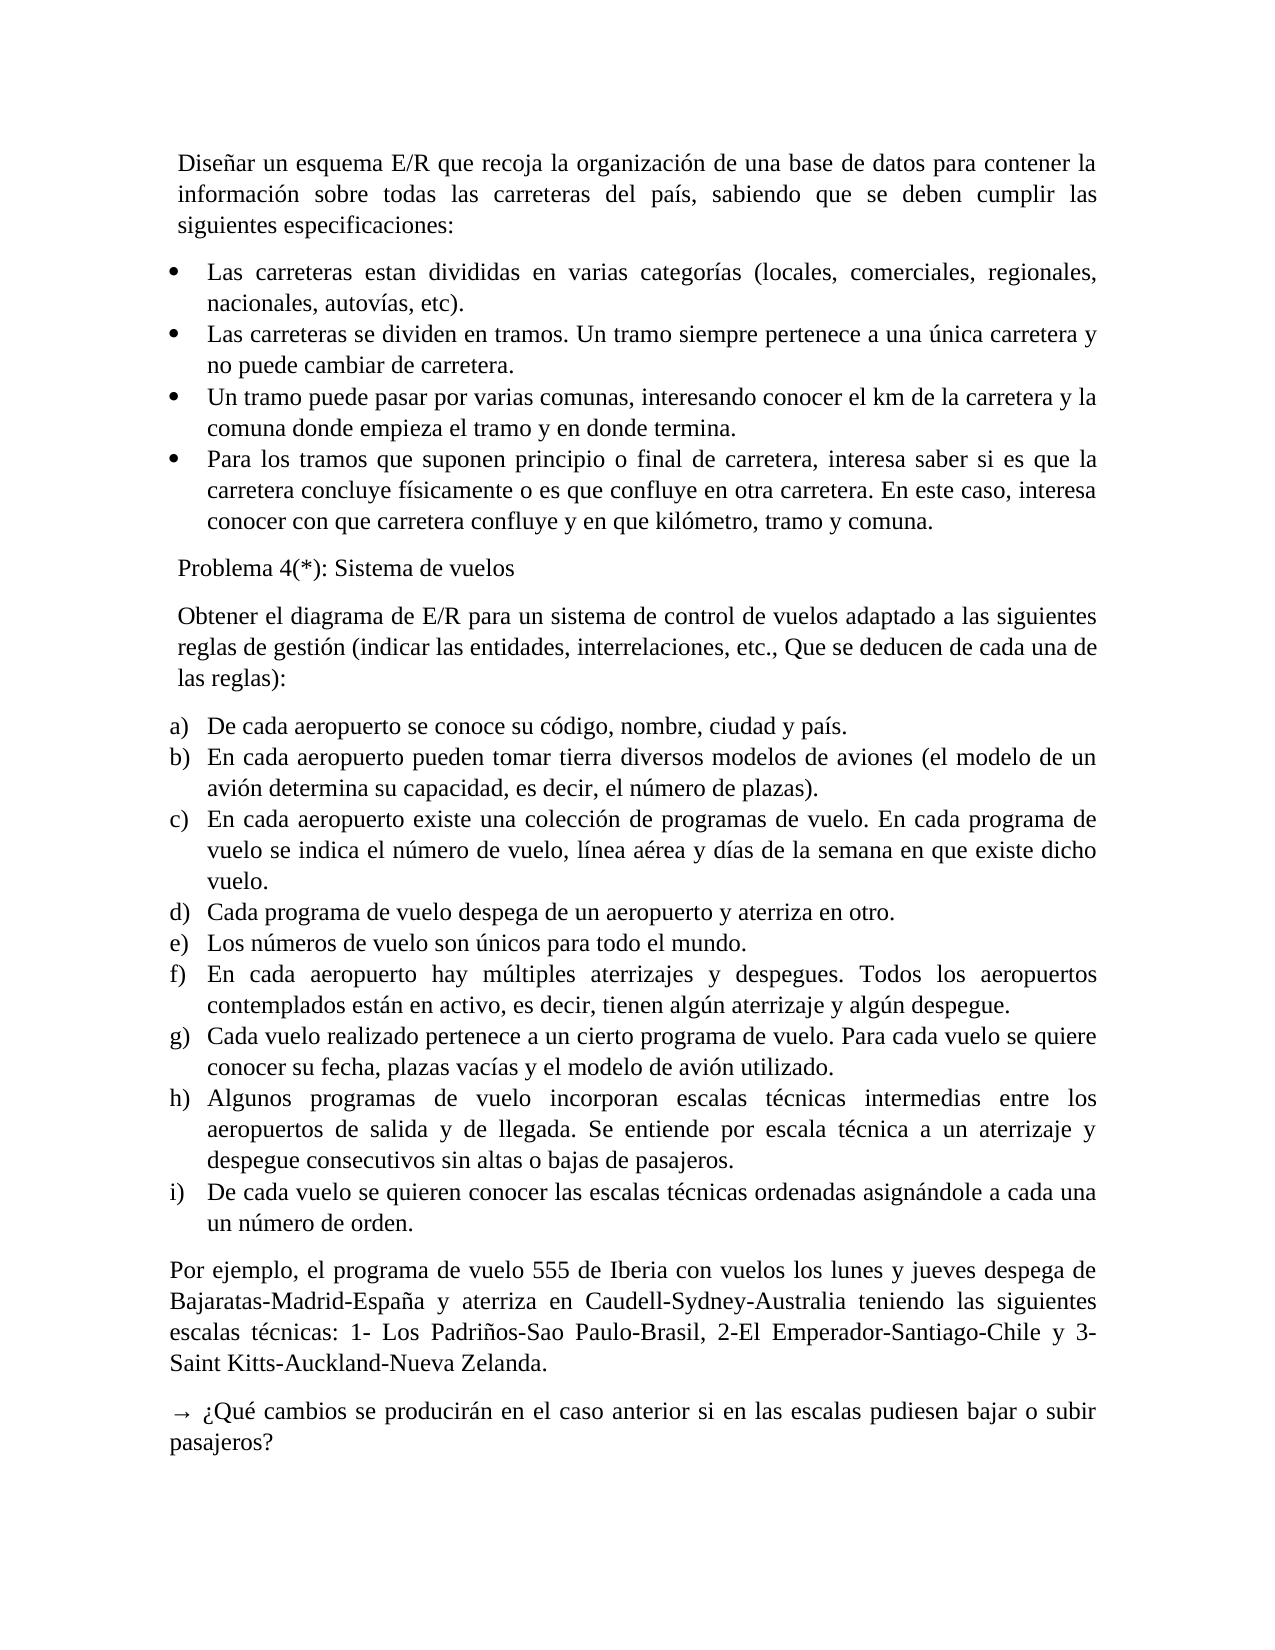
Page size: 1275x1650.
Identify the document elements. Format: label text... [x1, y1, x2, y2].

text Problema 4(*): Sistema de vuelos [177, 553, 1098, 582]
list En cada aeropuerto hay múltiples aterrizajes y despegues. Todos los aeropuertos contemplados están en activo, es decir, tienen algún aterrizaje y algún despegue. [169, 959, 1098, 1019]
list Para los tramos que suponen principio o final de carretera, interesa saber si es que la carretera concluye físicamente o es que confluye en otra carretera. En este caso, interesa conocer con que carretera confluye y en que kilómetro, tramo y comuna. [169, 444, 1098, 534]
list De cada aeropuerto se conoce su código, nombre, ciudad y país. [169, 711, 1098, 740]
text Diseñar un esquema E/R que recoja la organización de una base de datos para contener la información sobre todas las carreteras del país, sabiendo que se deben cumplir las siguientes especificaciones: [177, 148, 1098, 238]
list En cada aeropuerto existe una colección de programas de vuelo. En cada programa de vuelo se indica el número de vuelo, línea aérea y días de la semana en que existe dicho vuelo. [169, 804, 1098, 895]
list Un tramo puede pasar por varias comunas, interesando conocer el km de la carretera y la comuna donde empieza el tramo y en donde termina. [169, 382, 1098, 441]
list Cada programa de vuelo despega de un aeropuerto y aterriza en otro. [169, 897, 1098, 926]
list Los números de vuelo son únicos para todo el mundo. [169, 928, 1098, 957]
list De cada vuelo se quieren conocer las escalas técnicas ordenadas asignándole a cada una un número de orden. [169, 1177, 1098, 1236]
text → ¿Qué cambios se producirán en el caso anterior si en las escalas pudiesen bajar o subir pasajeros? [169, 1396, 1098, 1456]
list En cada aeropuerto pueden tomar tierra diversos modelos de aviones (el modelo de un avión determina su capacidad, es decir, el número de plazas). [169, 742, 1098, 802]
text Por ejemplo, el programa de vuelo 555 de Iberia con vuelos los lunes y jueves despega de Bajaratas-Madrid-España y aterriza en Caudell-Sydney-Australia teniendo las siguientes escalas técnicas: 1- Los Padriños-Sao Paulo-Brasil, 2-El Emperador-Santiago-Chile y 3-Saint Kitts-Auckland-Nueva Zelanda. [169, 1255, 1098, 1377]
list Algunos programas de vuelo incorporan escalas técnicas intermedias entre los aeropuertos de salida y de llegada. Se entiende por escala técnica a un aterrizaje y despegue consecutivos sin altas o bajas de pasajeros. [169, 1083, 1098, 1174]
list Cada vuelo realizado pertenece a un cierto programa de vuelo. Para cada vuelo se quiere conocer su fecha, plazas vacías y el modelo de avión utilizado. [169, 1021, 1098, 1081]
list Las carreteras se dividen en tramos. Un tramo siempre pertenece a una única carretera y no puede cambiar de carretera. [169, 319, 1098, 379]
text Obtener el diagrama de E/R para un sistema de control de vuelos adaptado a las siguientes reglas de gestión (indicar las entidades, interrelaciones, etc., Que se deducen de cada una de las reglas): [177, 601, 1098, 692]
list Las carreteras estan divididas en varias categorías (locales, comerciales, regionales, nacionales, autovías, etc). [169, 257, 1098, 317]
